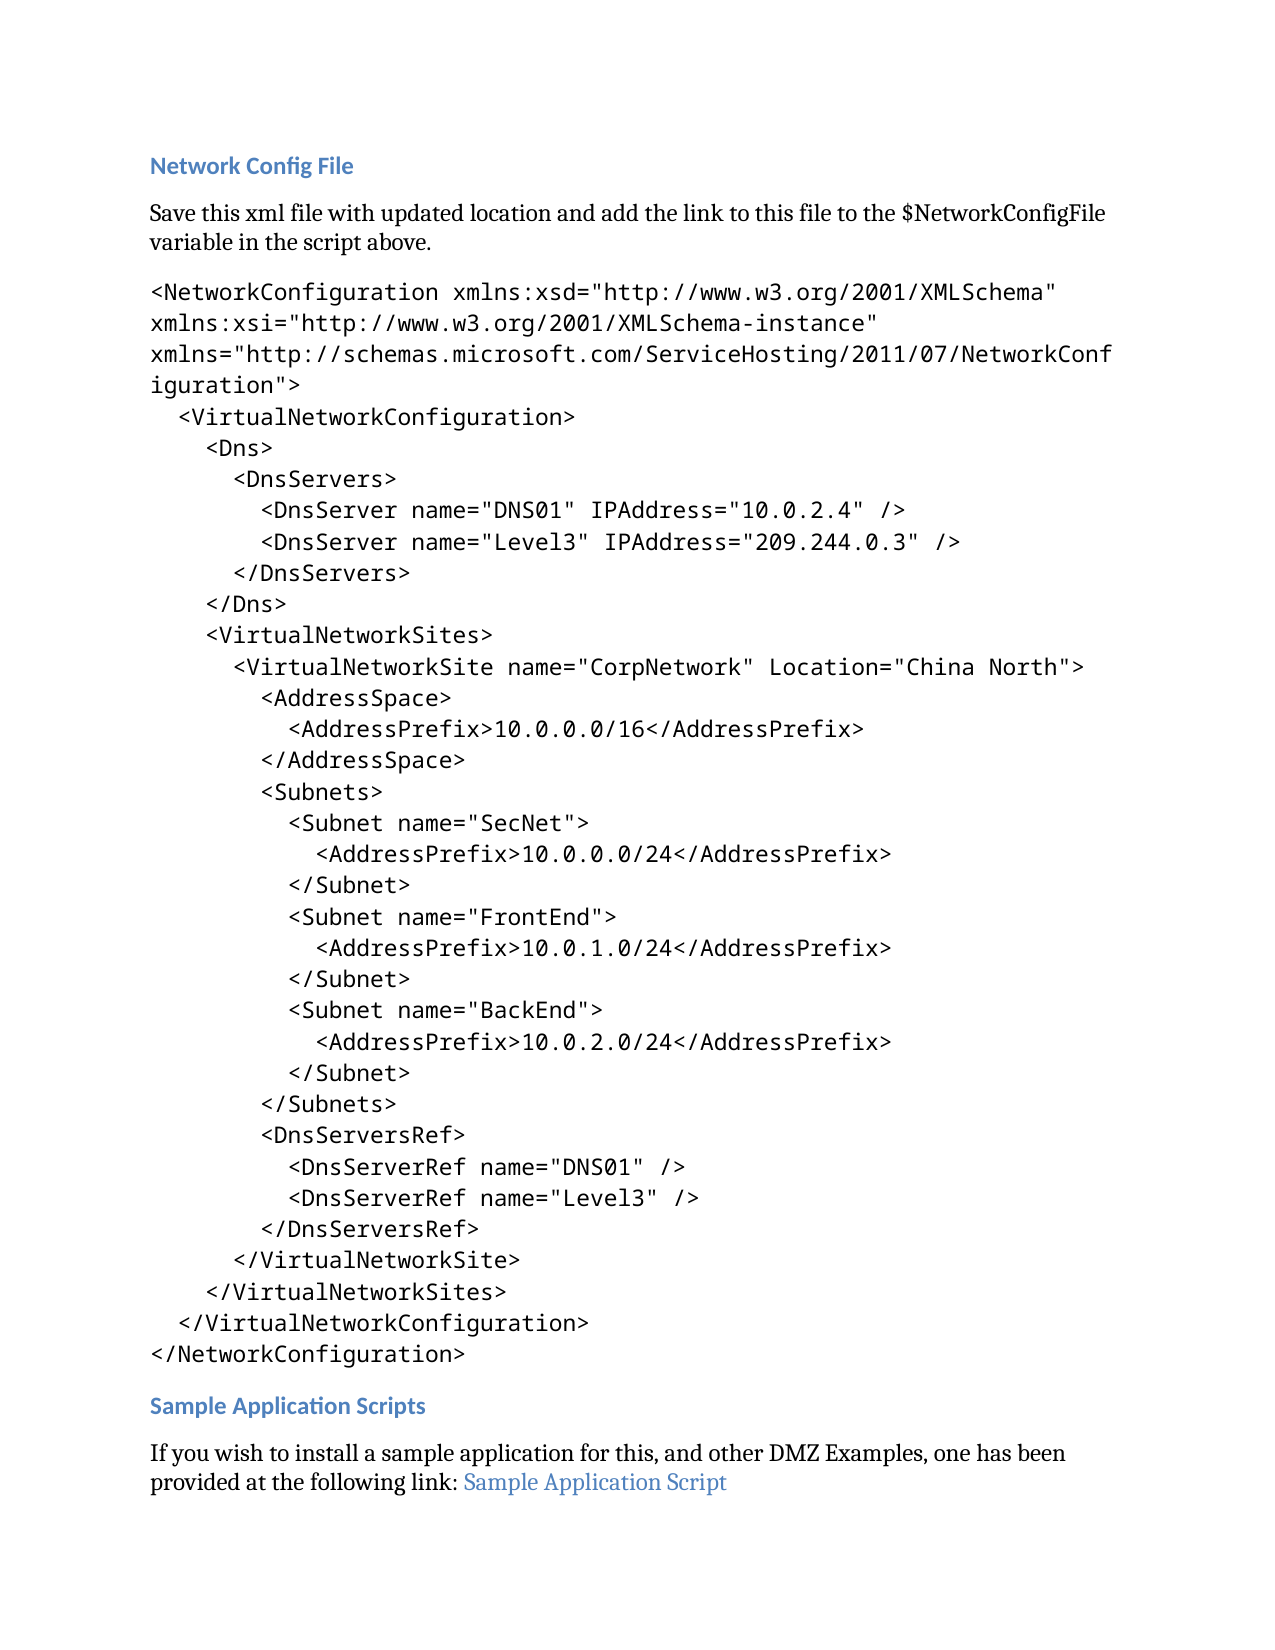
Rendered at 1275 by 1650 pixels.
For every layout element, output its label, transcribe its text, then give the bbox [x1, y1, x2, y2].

text If you wish to install a sample application for this, and other DMZ Examples, one has been provided at the following link: Sample Application Script [150, 1439, 1125, 1497]
text Save this xml file with updated location and add the link to this file to the $NetworkConfigFile variable in the script above. [150, 199, 1125, 257]
subtitle Network Config File [150, 150, 1125, 181]
text <NetworkConfiguration xmlns:xsd="http://www.w3.org/2001/XMLSchema" xmlns:xsi="http://www.w3.org/2001/XMLSchema-instance" xmlns="http://schemas.microsoft.com/ServiceHosting/2011/07/NetworkConfiguration"> <VirtualNetworkConfiguration> <Dns> <DnsServers> <DnsServer name="DNS01" IPAddress="10.0.2.4" /> <DnsServer name="Level3" IPAddress="209.244.0.3" /> </DnsServers> </Dns> <VirtualNetworkSites> <VirtualNetworkSite name="CorpNetwork" Location="China North"> <AddressSpace> <AddressPrefix>10.0.0.0/16</AddressPrefix> </AddressSpace> <Subnets> <Subnet name="SecNet"> <AddressPrefix>10.0.0.0/24</AddressPrefix> </Subnet> <Subnet name="FrontEnd"> <AddressPrefix>10.0.1.0/24</AddressPrefix> </Subnet> <Subnet name="BackEnd"> <AddressPrefix>10.0.2.0/24</AddressPrefix> </Subnet> </Subnets> <DnsServersRef> <DnsServerRef name="DNS01" /> <DnsServerRef name="Level3" /> </DnsServersRef> </VirtualNetworkSite> </VirtualNetworkSites> </VirtualNetworkConfiguration> </NetworkConfiguration> [150, 276, 1125, 1369]
subtitle Sample Application Scripts [150, 1390, 1125, 1421]
